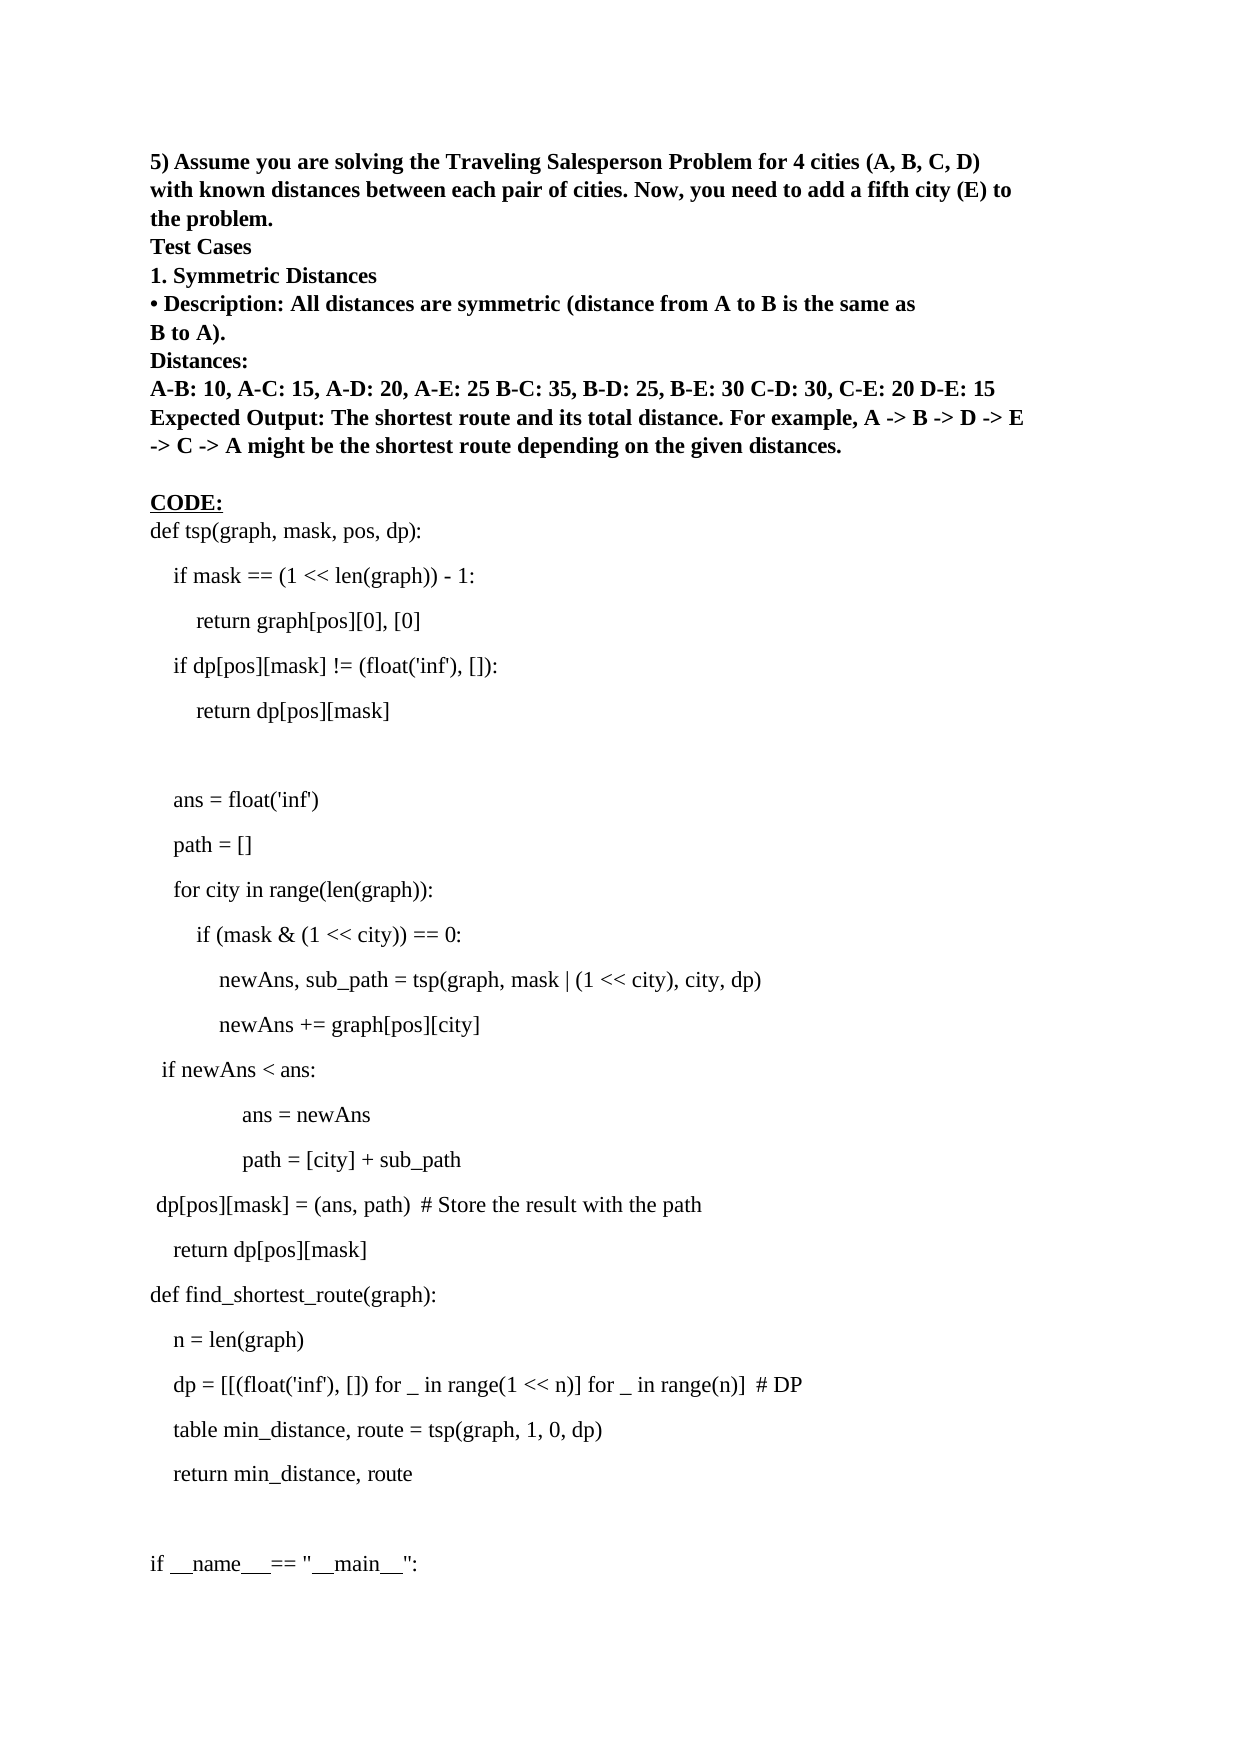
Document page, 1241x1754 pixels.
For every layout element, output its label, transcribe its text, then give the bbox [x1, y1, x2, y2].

text if (mask & (1 << city)) == 0: [196, 921, 1093, 948]
subtitle CODE: [150, 489, 1093, 516]
list Assume you are solving the Traveling Salesperson Problem for 4 cities (A, B, C, D) with known distances between each pair of cities. Now, you need to add a fifth city (E) to the problem. [150, 148, 1026, 231]
text def find_shortest_route(graph): n = len(graph) [150, 1281, 437, 1352]
text def tsp(graph, mask, pos, dp): [150, 517, 1093, 543]
subtitle A-B: 10, A-C: 15, A-D: 20, A-E: 25 B-C: 35, B-D: 25, B-E: 30 C-D: 30, C-E: 20 D-E: 15 [150, 376, 1093, 402]
text if mask == (1 << len(graph)) - 1: return graph[pos][0], [0] [173, 562, 483, 633]
text dp[pos][mask] = (ans, path) # Store the result with the path return dp[pos][mask] [156, 1191, 728, 1263]
list Symmetric Distances [150, 262, 1093, 288]
text dp = [[(float('inf'), []) for _ in range(1 << n)] for _ in range(n)] # DP table min_distance, route = tsp(graph, 1, 0, dp) [173, 1371, 851, 1442]
text if dp[pos][mask] != (float('inf'), []): return dp[pos][mask] [173, 652, 546, 723]
text return min_distance, route [173, 1460, 1093, 1487]
text ans = float('inf') path = [] [173, 786, 321, 858]
text Test Cases [150, 233, 1093, 260]
text Expected Output: The shortest route and its total distance. For example, A -> B -> D -> E [150, 404, 1093, 430]
text newAns, sub_path = tsp(graph, mask | (1 << city), city, dp) newAns += graph[pos][city] [219, 966, 792, 1037]
text if newAns < ans: [161, 1056, 1093, 1082]
text if name == " main ": [150, 1550, 1093, 1577]
text -> C -> A might be the shortest route depending on the given distances. [150, 432, 1093, 459]
text ans = newAns [242, 1101, 1093, 1127]
list Description: All distances are symmetric (distance from A to B is the same as B to A). [150, 290, 932, 345]
text for city in range(len(graph)): [173, 876, 1093, 902]
text Distances: [150, 347, 1093, 373]
text path = [city] + sub_path [242, 1146, 1093, 1173]
